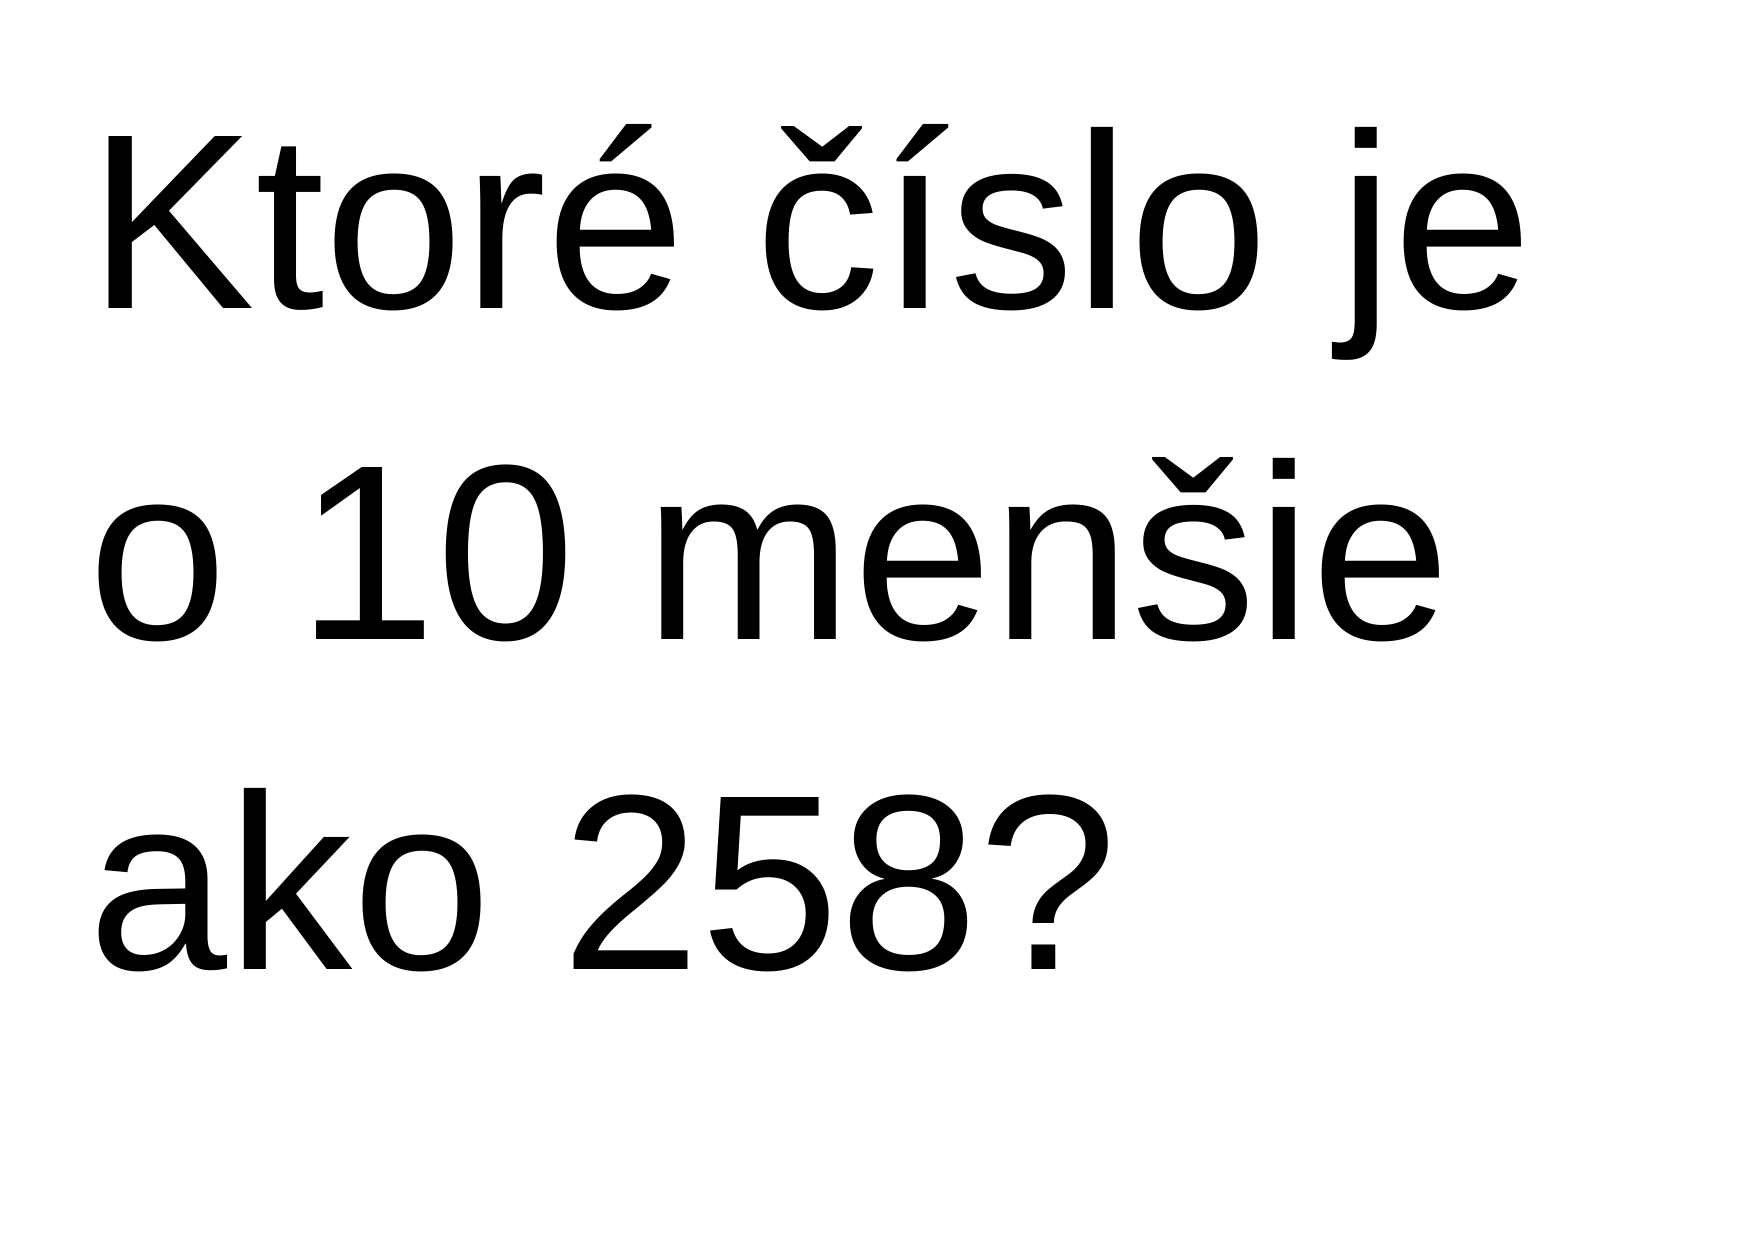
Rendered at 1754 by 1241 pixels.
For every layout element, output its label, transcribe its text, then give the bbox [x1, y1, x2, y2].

text Ktoré číslo je o 10 menšie ako 258? [89, 74, 1668, 1023]
